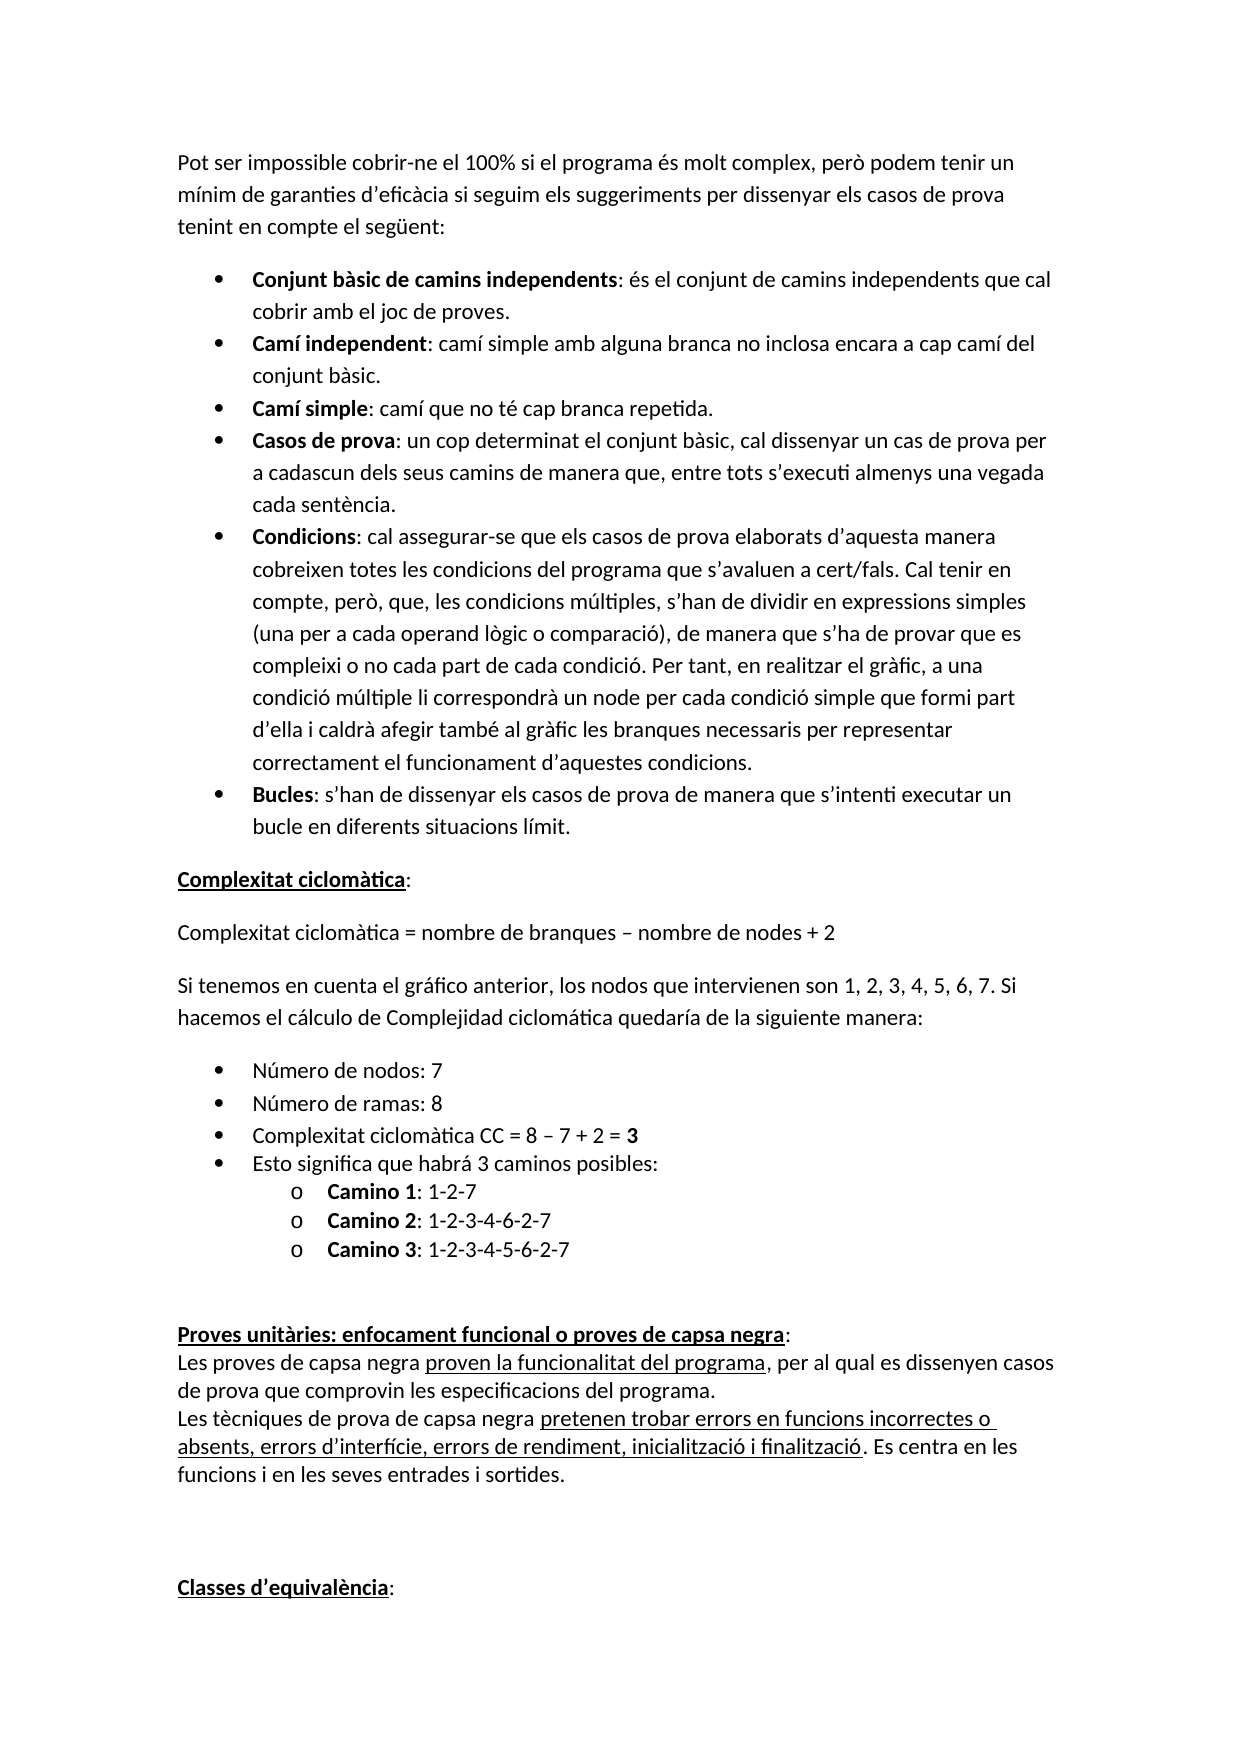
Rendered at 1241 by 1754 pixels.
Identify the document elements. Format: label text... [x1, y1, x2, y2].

list Número de ramas: 8 [215, 1089, 1063, 1117]
text Classes d’equivalència: [177, 1573, 1063, 1601]
text Pot ser impossible cobrir-ne el 100% si el programa és molt complex, però podem tenir un mínim de garanties d’eficàcia si seguim els suggeriments per dissenyar els casos de prova tenint en compte el següent: [177, 148, 1063, 240]
text Complexitat ciclomàtica = nombre de branques – nombre de nodes + 2 [177, 918, 1063, 946]
list Casos de prova: un cop determinat el conjunt bàsic, cal dissenyar un cas de prova per a cadascun dels seus camins de manera que, entre tots s’executi almenys una vegada cada sentència. [215, 426, 1063, 518]
list Condicions: cal assegurar-se que els casos de prova elaborats d’aquesta manera cobreixen totes les condicions del programa que s’avaluen a cert/fals. Cal tenir en compte, però, que, les condicions múltiples, s’han de dividir en expressions simples (una per a cada operand lògic o comparació), de manera que s’ha de provar que es compleixi o no cada part de cada condició. Per tant, en realitzar el gràfic, a una condició múltiple li correspondrà un node per cada condició simple que formi part d’ella i caldrà afegir també al gràfic les branques necessaris per representar correctament el funcionament d’aquestes condicions. [215, 522, 1063, 776]
text Proves unitàries: enfocament funcional o proves de capsa negra: [177, 1320, 1063, 1348]
text Les tècniques de prova de capsa negra pretenen trobar errors en funcions incorrectes o absents, errors d’interfície, errors de rendiment, inicialització i finalització. Es centra en les funcions i en les seves entrades i sortides. [177, 1404, 1063, 1488]
list Camino 1: 1-2-7 [290, 1177, 1063, 1206]
text Si tenemos en cuenta el gráfico anterior, los nodos que intervienen son 1, 2, 3, 4, 5, 6, 7. Si hacemos el cálculo de Complejidad ciclomática quedaría de la siguiente manera: [177, 971, 1063, 1031]
list Bucles: s’han de dissenyar els casos de prova de manera que s’intenti executar un bucle en diferents situacions límit. [215, 780, 1063, 840]
list Conjunt bàsic de camins independents: és el conjunt de camins independents que cal cobrir amb el joc de proves. [215, 265, 1063, 325]
text Complexitat ciclomàtica: [177, 865, 1063, 893]
list Número de nodos: 7 [215, 1056, 1063, 1084]
list Camí independent: camí simple amb alguna branca no inclosa encara a cap camí del conjunt bàsic. [215, 329, 1063, 389]
list Esto significa que habrá 3 caminos posibles: [215, 1149, 1063, 1177]
list Camí simple: camí que no té cap branca repetida. [215, 394, 1063, 422]
list Camino 2: 1-2-3-4-6-2-7 [290, 1206, 1063, 1235]
text Les proves de capsa negra proven la funcionalitat del programa, per al qual es dissenyen casos de prova que comprovin les especificacions del programa. [177, 1348, 1063, 1404]
list Complexitat ciclomàtica CC = 8 – 7 + 2 = 3 [215, 1121, 1063, 1149]
list Camino 3: 1-2-3-4-5-6-2-7 [290, 1235, 1063, 1264]
